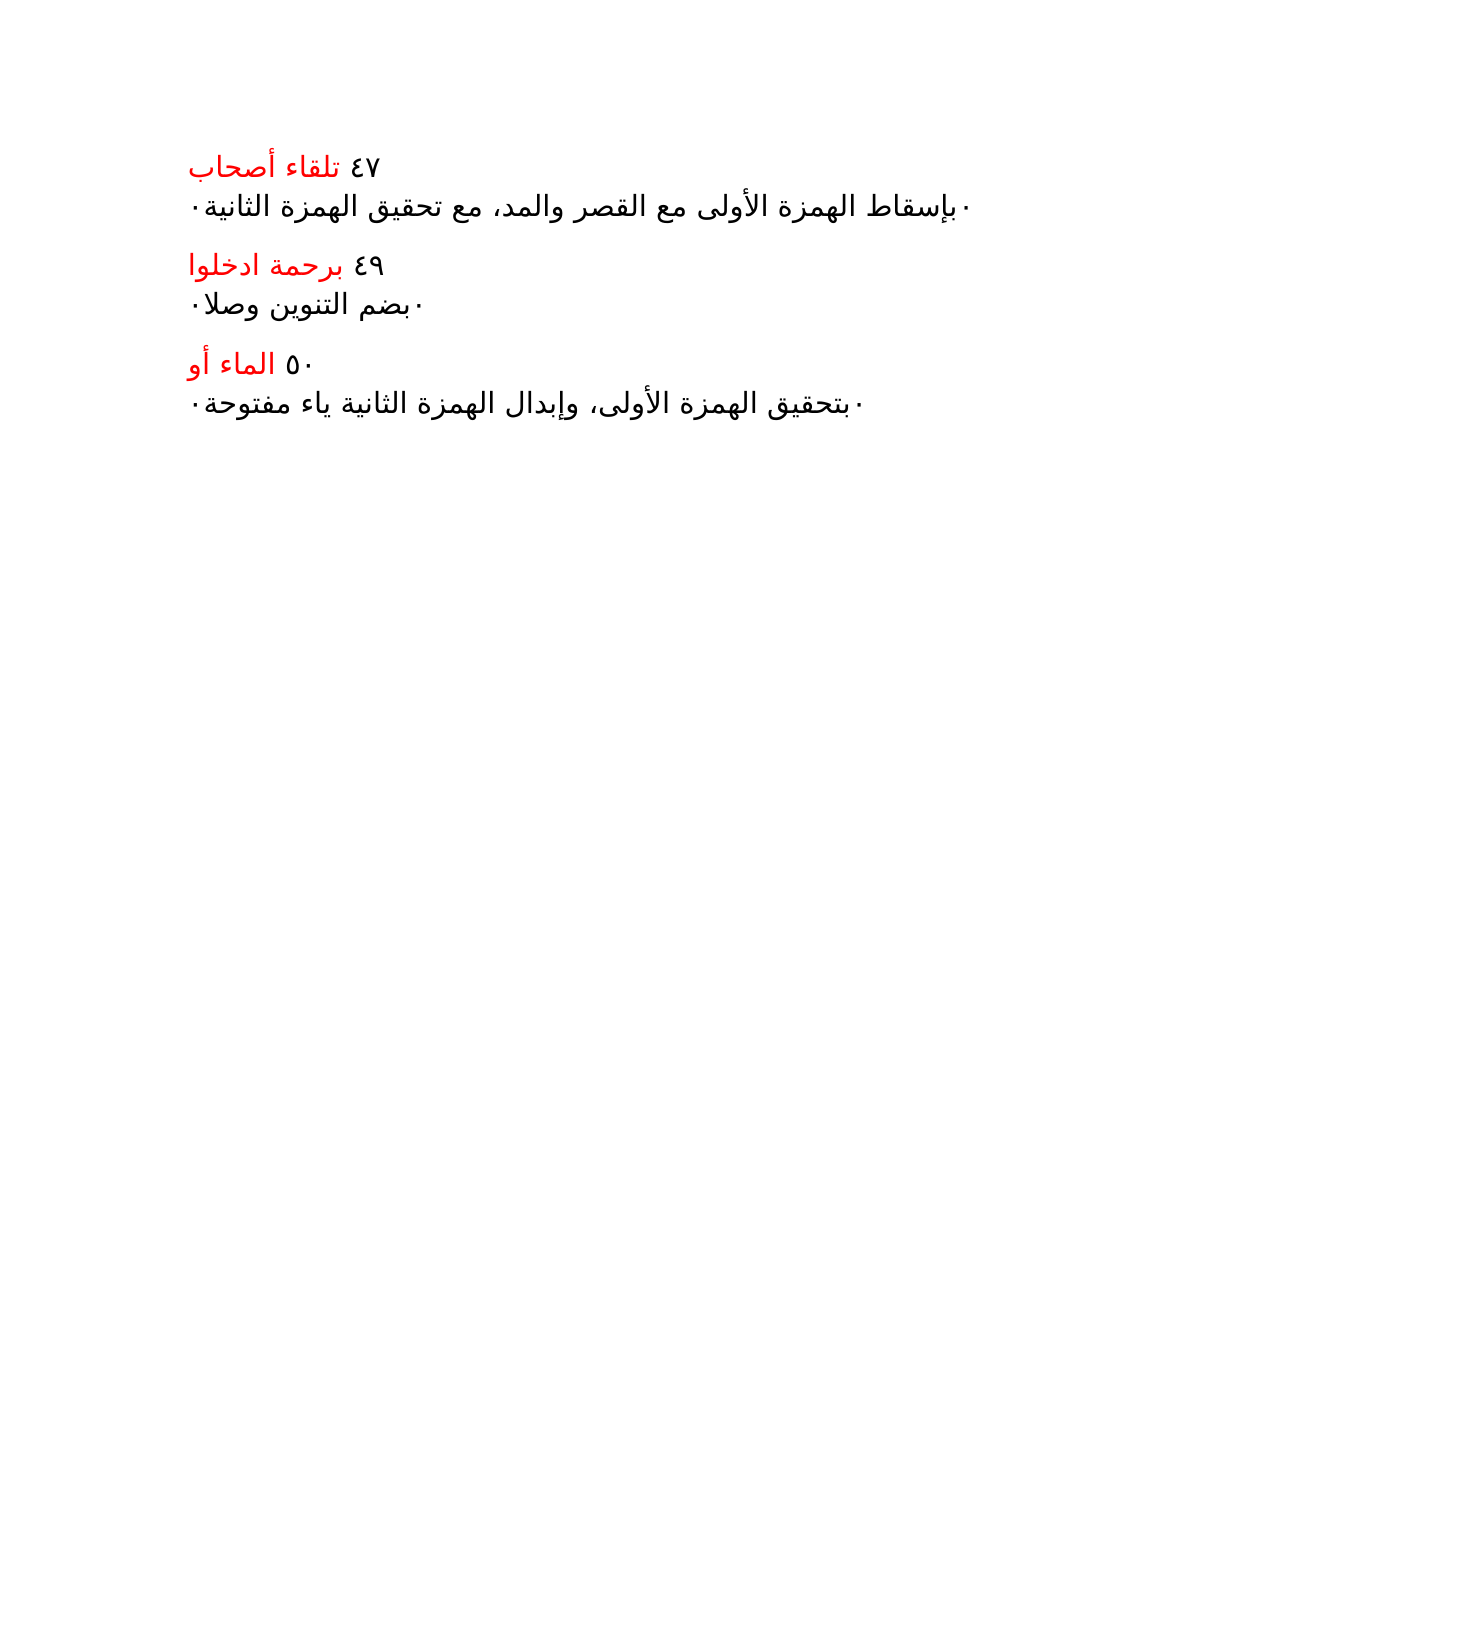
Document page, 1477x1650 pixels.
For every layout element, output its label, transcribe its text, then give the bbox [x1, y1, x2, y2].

text ٤٧ تلقاء أصحاب ٠بإسقاط الهمزة الأولى مع القصر والمد، مع تحقيق الهمزة الثانية٠ [187, 150, 1289, 223]
text ٥٠ الماء أو ٠بتحقيق الهمزة الأولى، وإبدال الهمزة الثانية ياء مفتوحة٠ [187, 347, 1289, 420]
text ٤٩ برحمة ادخلوا ٠بضم التنوين وصلا٠ [187, 249, 1289, 322]
